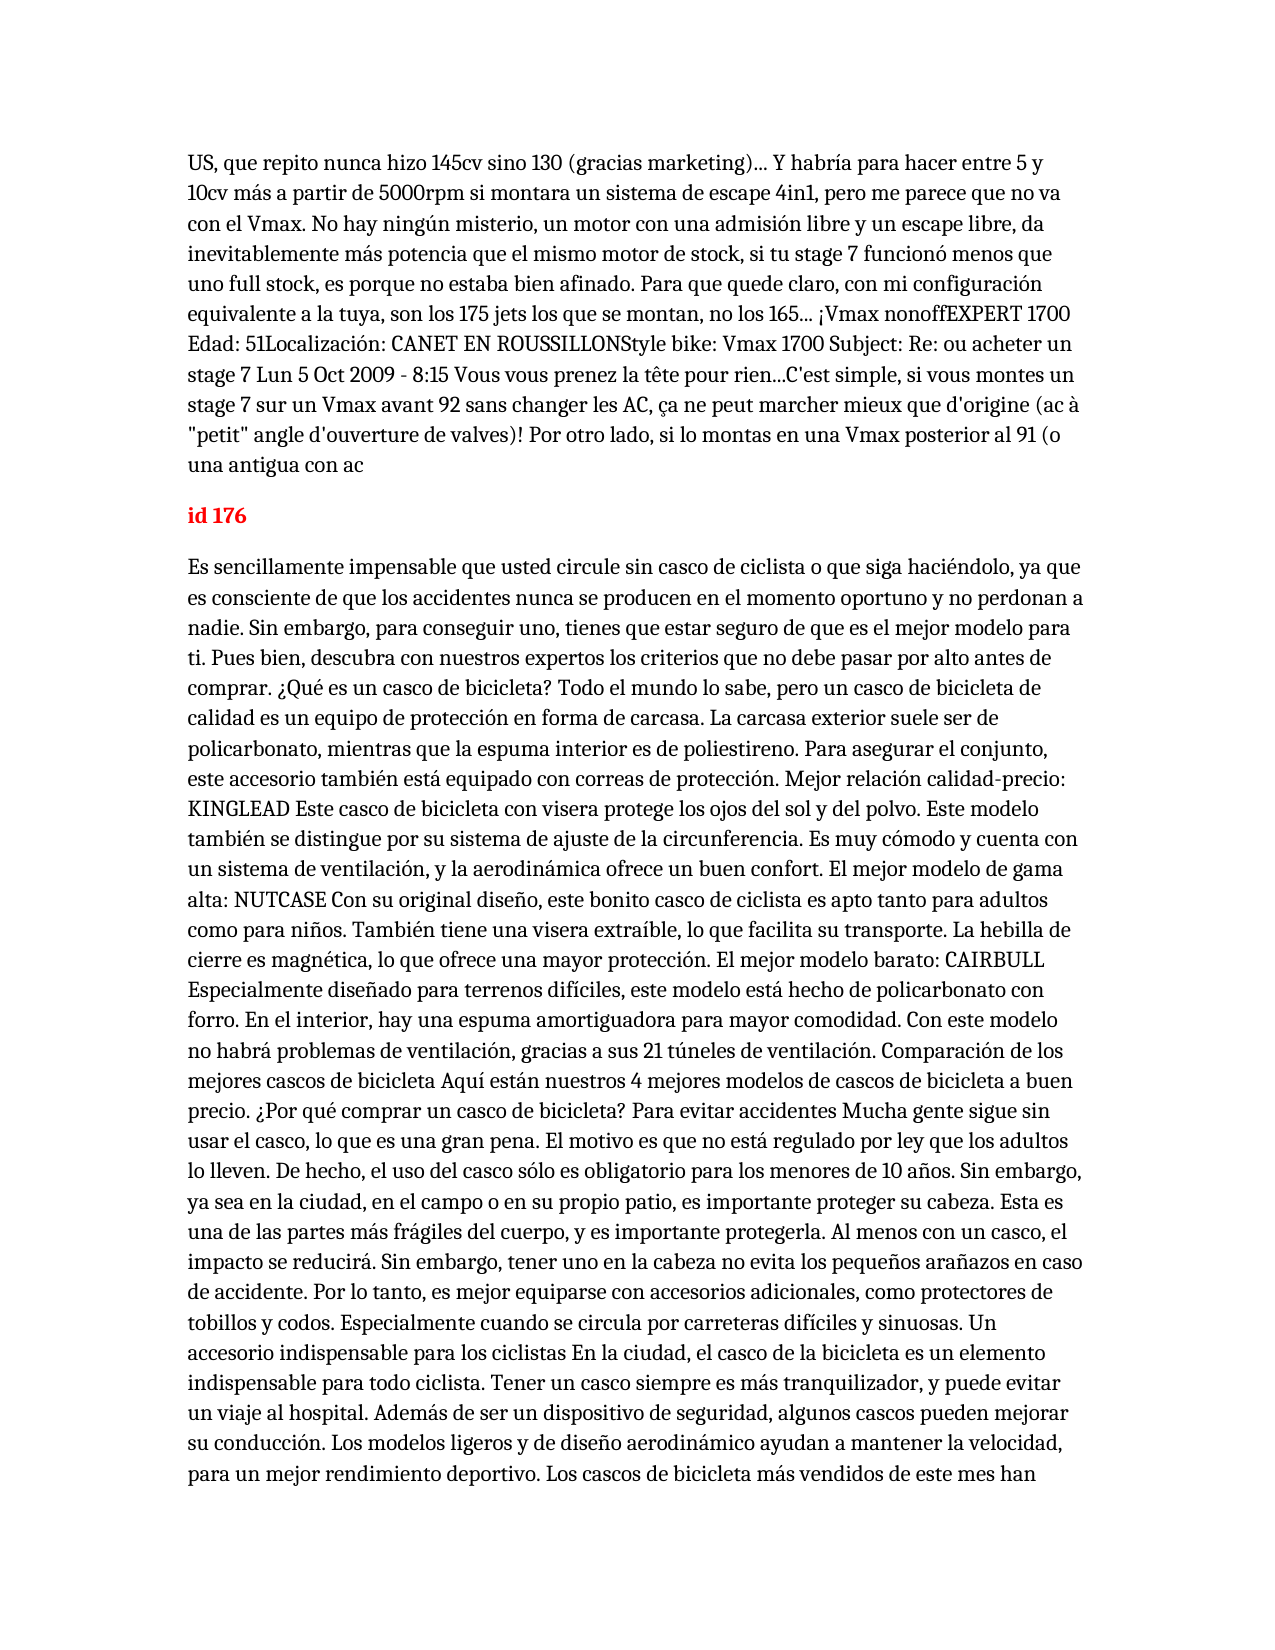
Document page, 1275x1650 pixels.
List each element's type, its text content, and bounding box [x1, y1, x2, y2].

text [187, 554, 1087, 1487]
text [187, 150, 1087, 478]
text id 176 [187, 503, 1087, 529]
